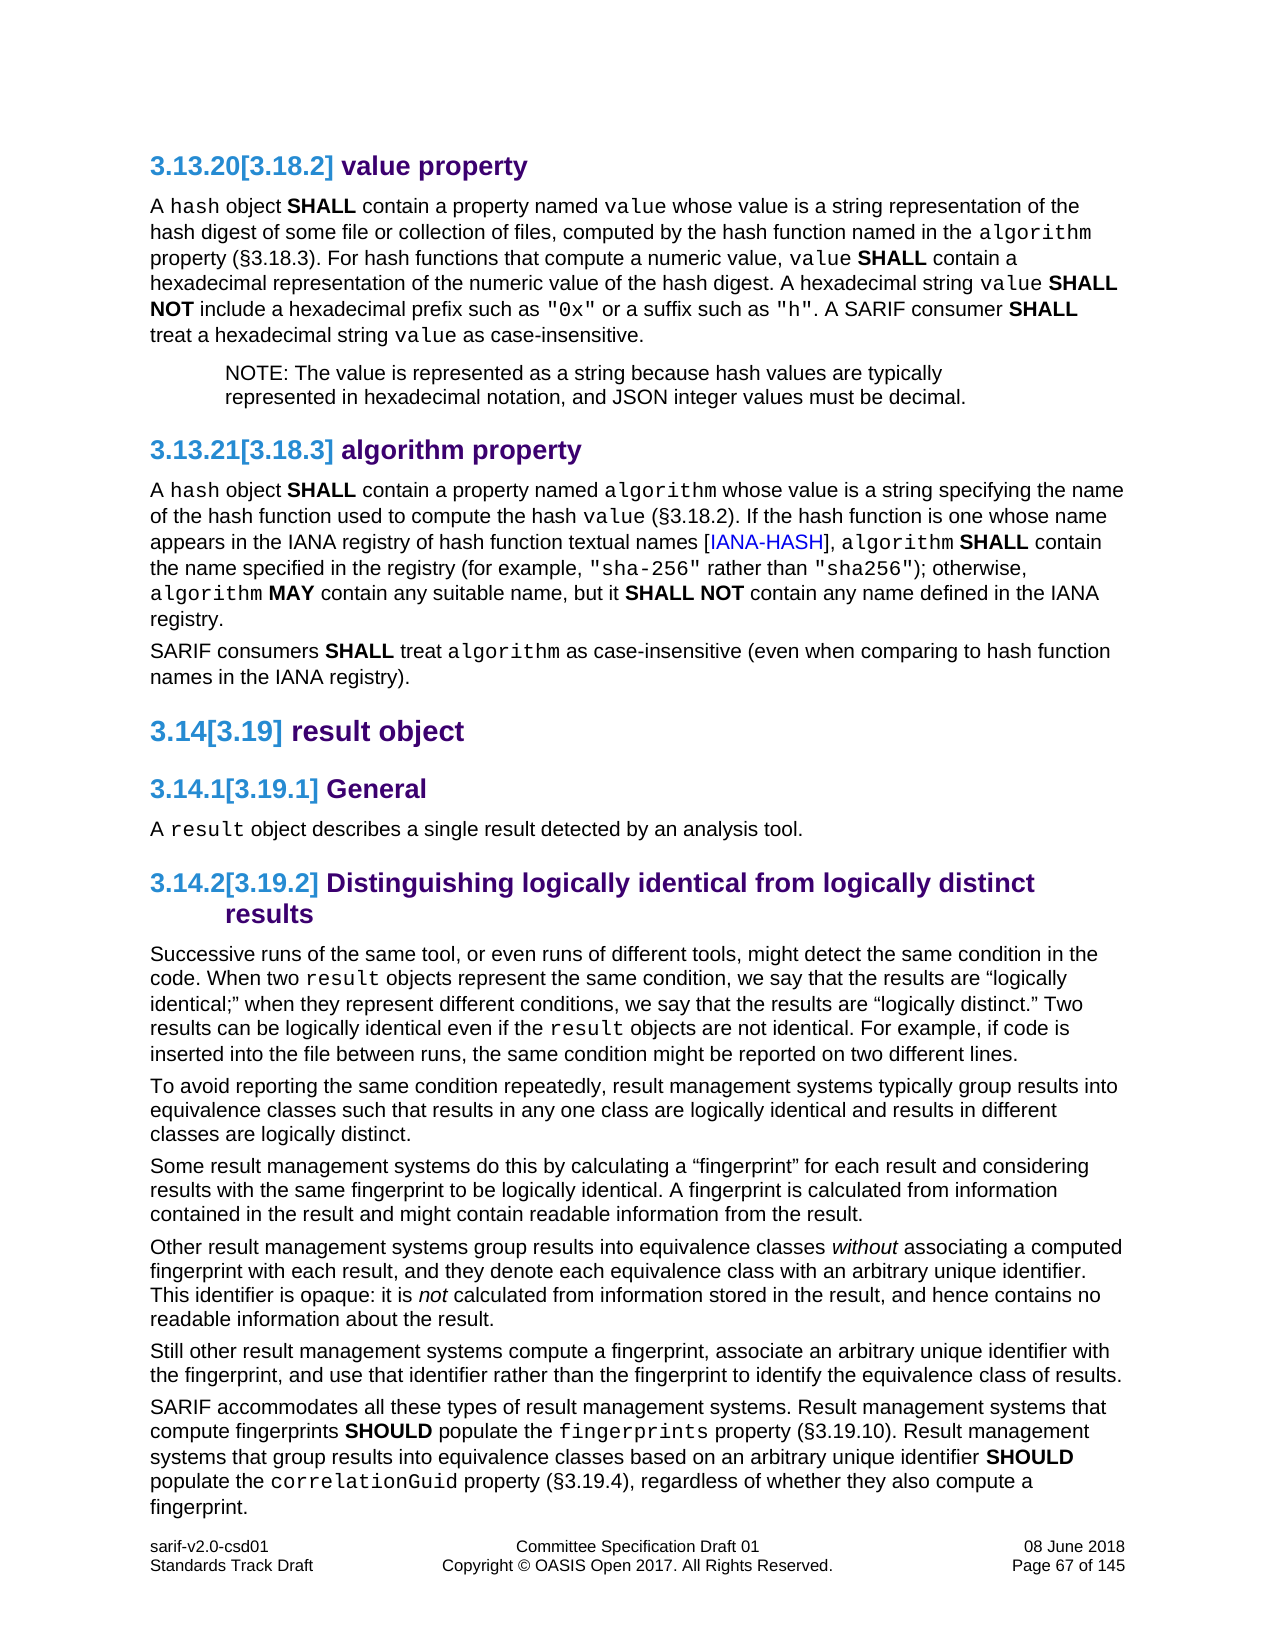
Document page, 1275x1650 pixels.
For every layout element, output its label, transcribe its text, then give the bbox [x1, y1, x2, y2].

text Still other result management systems compute a fingerprint, associate an arbitrary unique identifier with the fingerprint, and use that identifier rather than the fingerprint to identify the equivalence class of results. [150, 1339, 1125, 1387]
text SARIF consumers SHALL treat algorithm as case-insensitive (even when comparing to hash function names in the IANA registry). [150, 639, 1125, 689]
text SARIF accommodates all these types of result management systems. Result management systems that compute fingerprints SHOULD populate the fingerprints property (§3.19.10). Result management systems that group results into equivalence classes based on an arbitrary unique identifier SHOULD populate the correlationGuid property (§3.19.4), regardless of whether they also compute a fingerprint. [150, 1395, 1125, 1518]
subtitle algorithm property [150, 434, 1125, 465]
text Some result management systems do this by calculating a “fingerprint” for each result and considering results with the same fingerprint to be logically identical. A fingerprint is calculated from information contained in the result and might contain readable information from the result. [150, 1154, 1125, 1226]
subtitle value property [150, 150, 1125, 181]
text Successive runs of the same tool, or even runs of different tools, might detect the same condition in the code. When two result objects represent the same condition, we say that the results are “logically identical;” when they represent different conditions, we say that the results are “logically distinct.” Two results can be logically identical even if the result objects are not identical. For example, if code is inserted into the file between runs, the same condition might be reported on two different lines. [150, 942, 1125, 1066]
text A hash object SHALL contain a property named value whose value is a string representation of the hash digest of some file or collection of files, computed by the hash function named in the algorithm property (§3.18.3). For hash functions that compute a numeric value, value SHALL contain a hexadecimal representation of the numeric value of the hash digest. A hexadecimal string value SHALL NOT include a hexadecimal prefix such as "0x" or a suffix such as "h". A SARIF consumer SHALL treat a hexadecimal string value as case-insensitive. [150, 194, 1125, 349]
subtitle Distinguishing logically identical from logically distinct results [150, 867, 1125, 930]
text Other result management systems group results into equivalence classes without associating a computed fingerprint with each result, and they denote each equivalence class with an arbitrary unique identifier. This identifier is opaque: it is not calculated from information stored in the result, and hence contains no readable information about the result. [150, 1234, 1125, 1330]
subtitle General [150, 773, 1125, 804]
text A hash object SHALL contain a property named algorithm whose value is a string specifying the name of the hash function used to compute the hash value (§3.18.2). If the hash function is one whose name appears in the IANA registry of hash function textual names [IANA-HASH], algorithm SHALL contain the name specified in the registry (for example, "sha-256" rather than "sha256"); otherwise, algorithm MAY contain any suitable name, but it SHALL NOT contain any name defined in the IANA registry. [150, 478, 1125, 631]
text To avoid reporting the same condition repeatedly, result management systems typically group results into equivalence classes such that results in any one class are logically identical and results in different classes are logically distinct. [150, 1074, 1125, 1146]
text NOTE: The value is represented as a string because hash values are typically represented in hexadecimal notation, and JSON integer values must be decimal. [225, 361, 1050, 409]
text A result object describes a single result detected by an analysis tool. [150, 816, 1125, 842]
subtitle result object [150, 714, 1125, 748]
